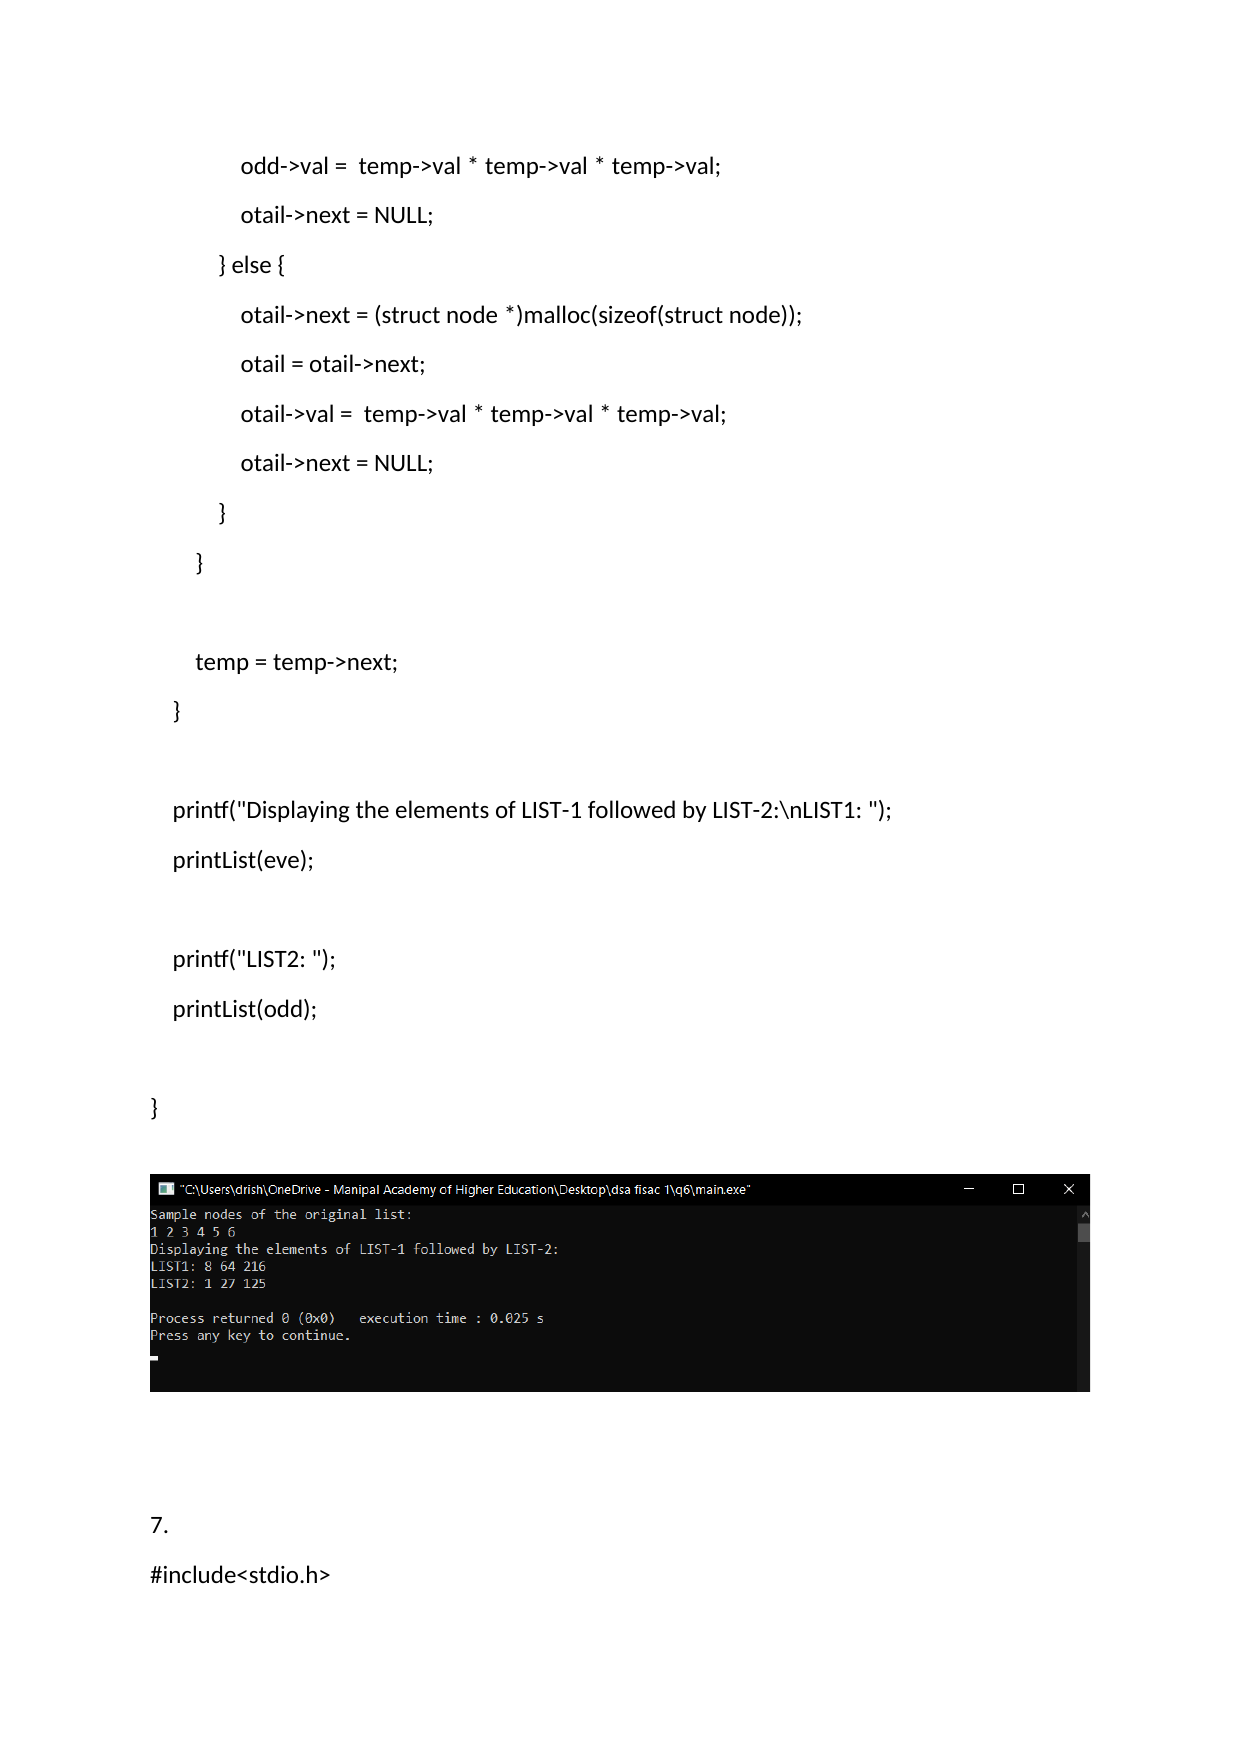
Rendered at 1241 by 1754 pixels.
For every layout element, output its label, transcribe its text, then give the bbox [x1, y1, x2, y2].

text } [150, 695, 1090, 726]
text odd->val = temp->val * temp->val * temp->val; [150, 150, 1090, 181]
text } else { [150, 249, 1090, 280]
text otail->next = NULL; [150, 199, 1090, 230]
text printf("Displaying the elements of LIST-1 followed by LIST-2:\nLIST1: "); [150, 794, 1090, 825]
text } [150, 1092, 1090, 1123]
picture [150, 1174, 1091, 1392]
text otail->next = NULL; [150, 447, 1090, 478]
text } [150, 497, 1090, 528]
text } [150, 547, 1090, 577]
text otail = otail->next; [150, 348, 1090, 379]
text otail->val = temp->val * temp->val * temp->val; [150, 398, 1090, 428]
text otail->next = (struct node *)malloc(sizeof(struct node)); [150, 299, 1090, 329]
text 7. [150, 1509, 1090, 1540]
text #include<stdio.h> [150, 1559, 1090, 1589]
text printList(eve); [150, 844, 1090, 875]
text printf("LIST2: "); [150, 943, 1090, 974]
text printList(odd); [150, 993, 1090, 1023]
text temp = temp->next; [150, 646, 1090, 676]
